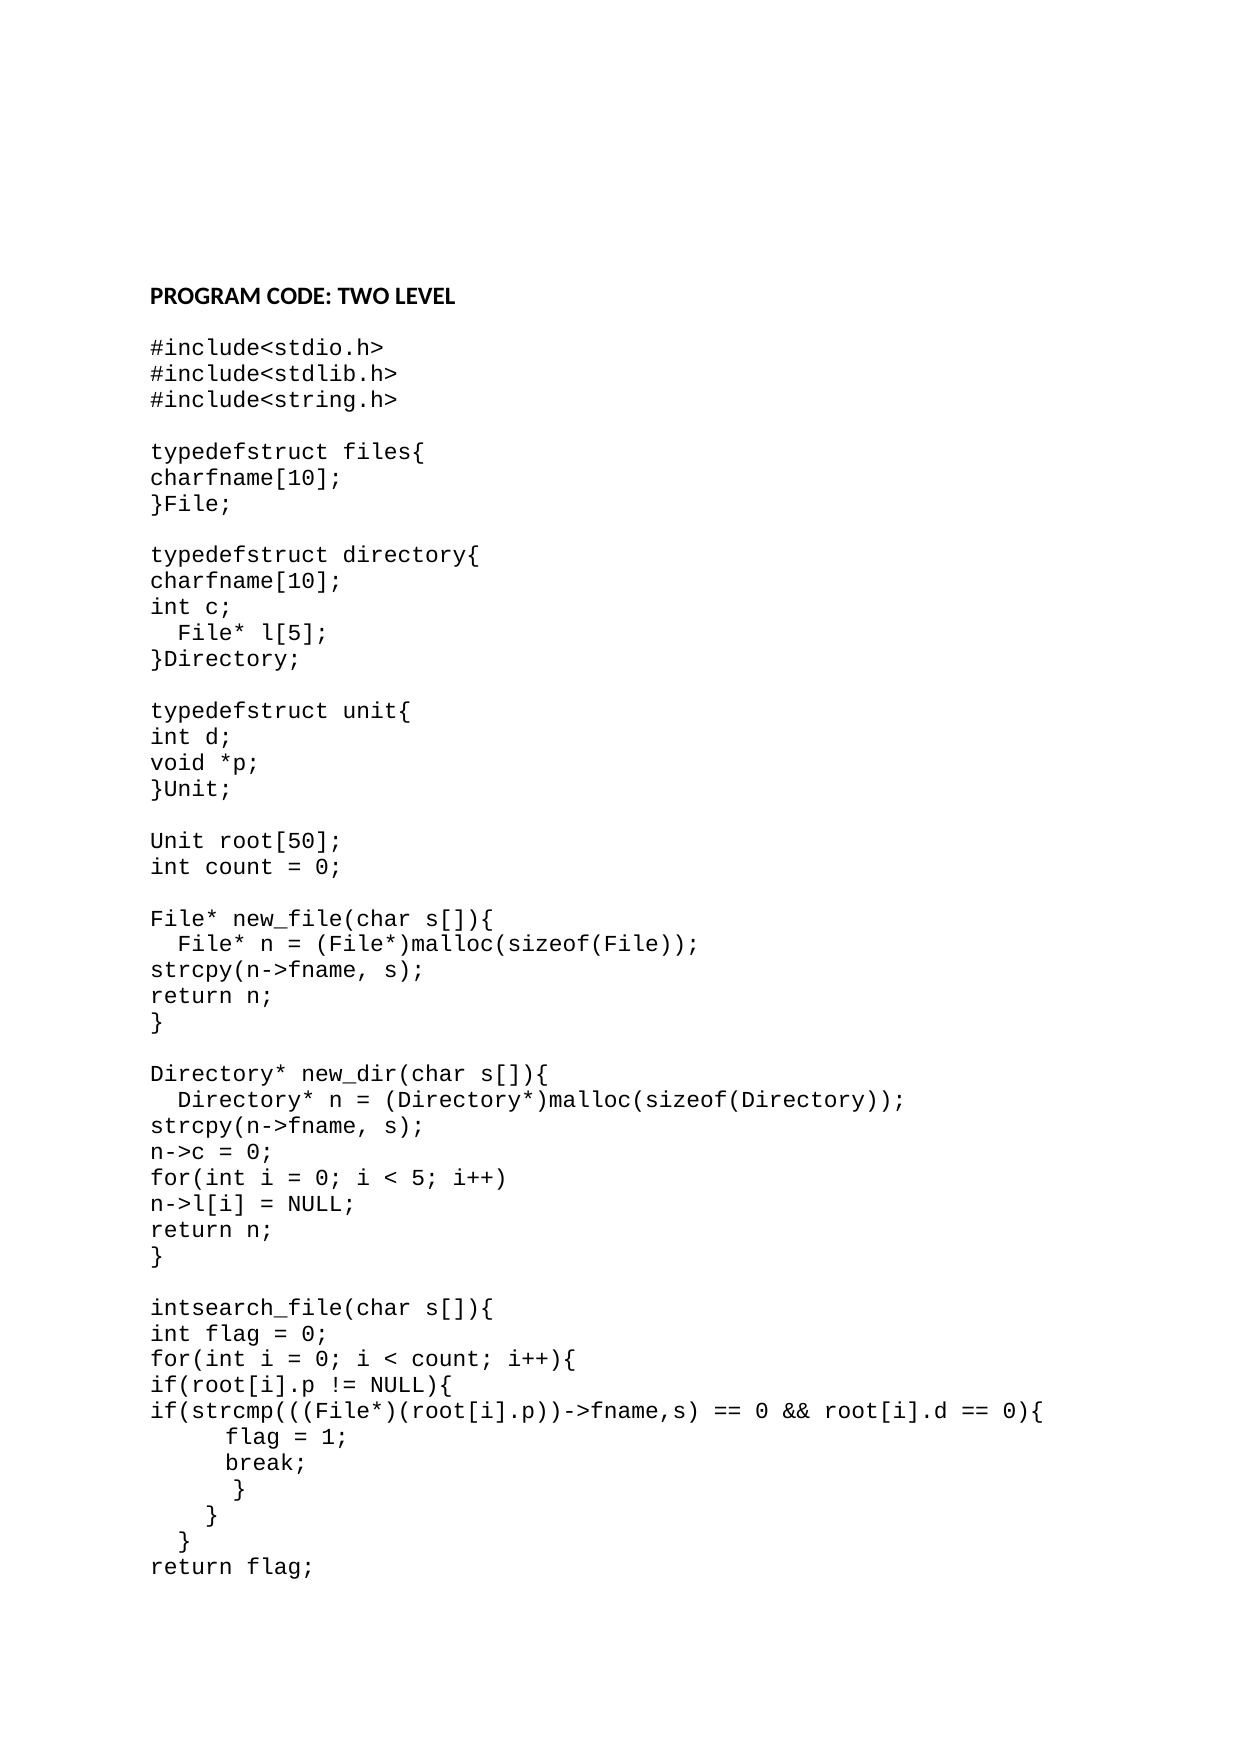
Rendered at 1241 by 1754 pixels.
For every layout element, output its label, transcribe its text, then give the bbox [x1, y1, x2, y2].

text int flag = 0; [150, 1322, 1090, 1348]
text n->c = 0; [150, 1140, 1090, 1166]
text intsearch_file(char s[]){ [150, 1296, 1090, 1322]
text if(strcmp(((File*)(root[i].p))->fname,s) == 0 && root[i].d == 0){ [150, 1400, 1090, 1426]
text #include<stdlib.h> [150, 362, 1090, 388]
text charfname[10]; [150, 570, 1090, 596]
text return flag; [150, 1555, 1090, 1581]
text PROGRAM CODE: TWO LEVEL [150, 280, 1090, 311]
text int count = 0; [150, 855, 1090, 881]
text typedefstruct directory{ [150, 544, 1090, 570]
text for(int i = 0; i < 5; i++) [150, 1166, 1090, 1192]
text return n; [150, 1218, 1090, 1244]
text strcpy(n->fname, s); [150, 1114, 1090, 1140]
text Directory* n = (Directory*)malloc(sizeof(Directory)); [150, 1088, 1090, 1114]
text } [150, 1477, 1090, 1503]
text }Unit; [150, 777, 1090, 803]
text }File; [150, 492, 1090, 518]
text typedefstruct unit{ [150, 699, 1090, 725]
text } [150, 1244, 1090, 1270]
text } [150, 1529, 1090, 1555]
text #include<stdio.h> [150, 336, 1090, 362]
text #include<string.h> [150, 388, 1090, 414]
text Unit root[50]; [150, 829, 1090, 855]
text File* l[5]; [150, 622, 1090, 647]
text n->l[i] = NULL; [150, 1192, 1090, 1218]
text File* new_file(char s[]){ [150, 907, 1090, 933]
text typedefstruct files{ [150, 440, 1090, 466]
text int d; [150, 725, 1090, 751]
text void *p; [150, 751, 1090, 777]
text File* n = (File*)malloc(sizeof(File)); [150, 933, 1090, 959]
text break; [150, 1452, 1090, 1477]
text if(root[i].p != NULL){ [150, 1374, 1090, 1400]
text strcpy(n->fname, s); [150, 959, 1090, 985]
text } [150, 1011, 1090, 1037]
text Directory* new_dir(char s[]){ [150, 1062, 1090, 1088]
text int c; [150, 596, 1090, 622]
text }Directory; [150, 647, 1090, 673]
text flag = 1; [150, 1426, 1090, 1452]
text return n; [150, 985, 1090, 1011]
text charfname[10]; [150, 466, 1090, 492]
text } [150, 1503, 1090, 1529]
text for(int i = 0; i < count; i++){ [150, 1348, 1090, 1374]
